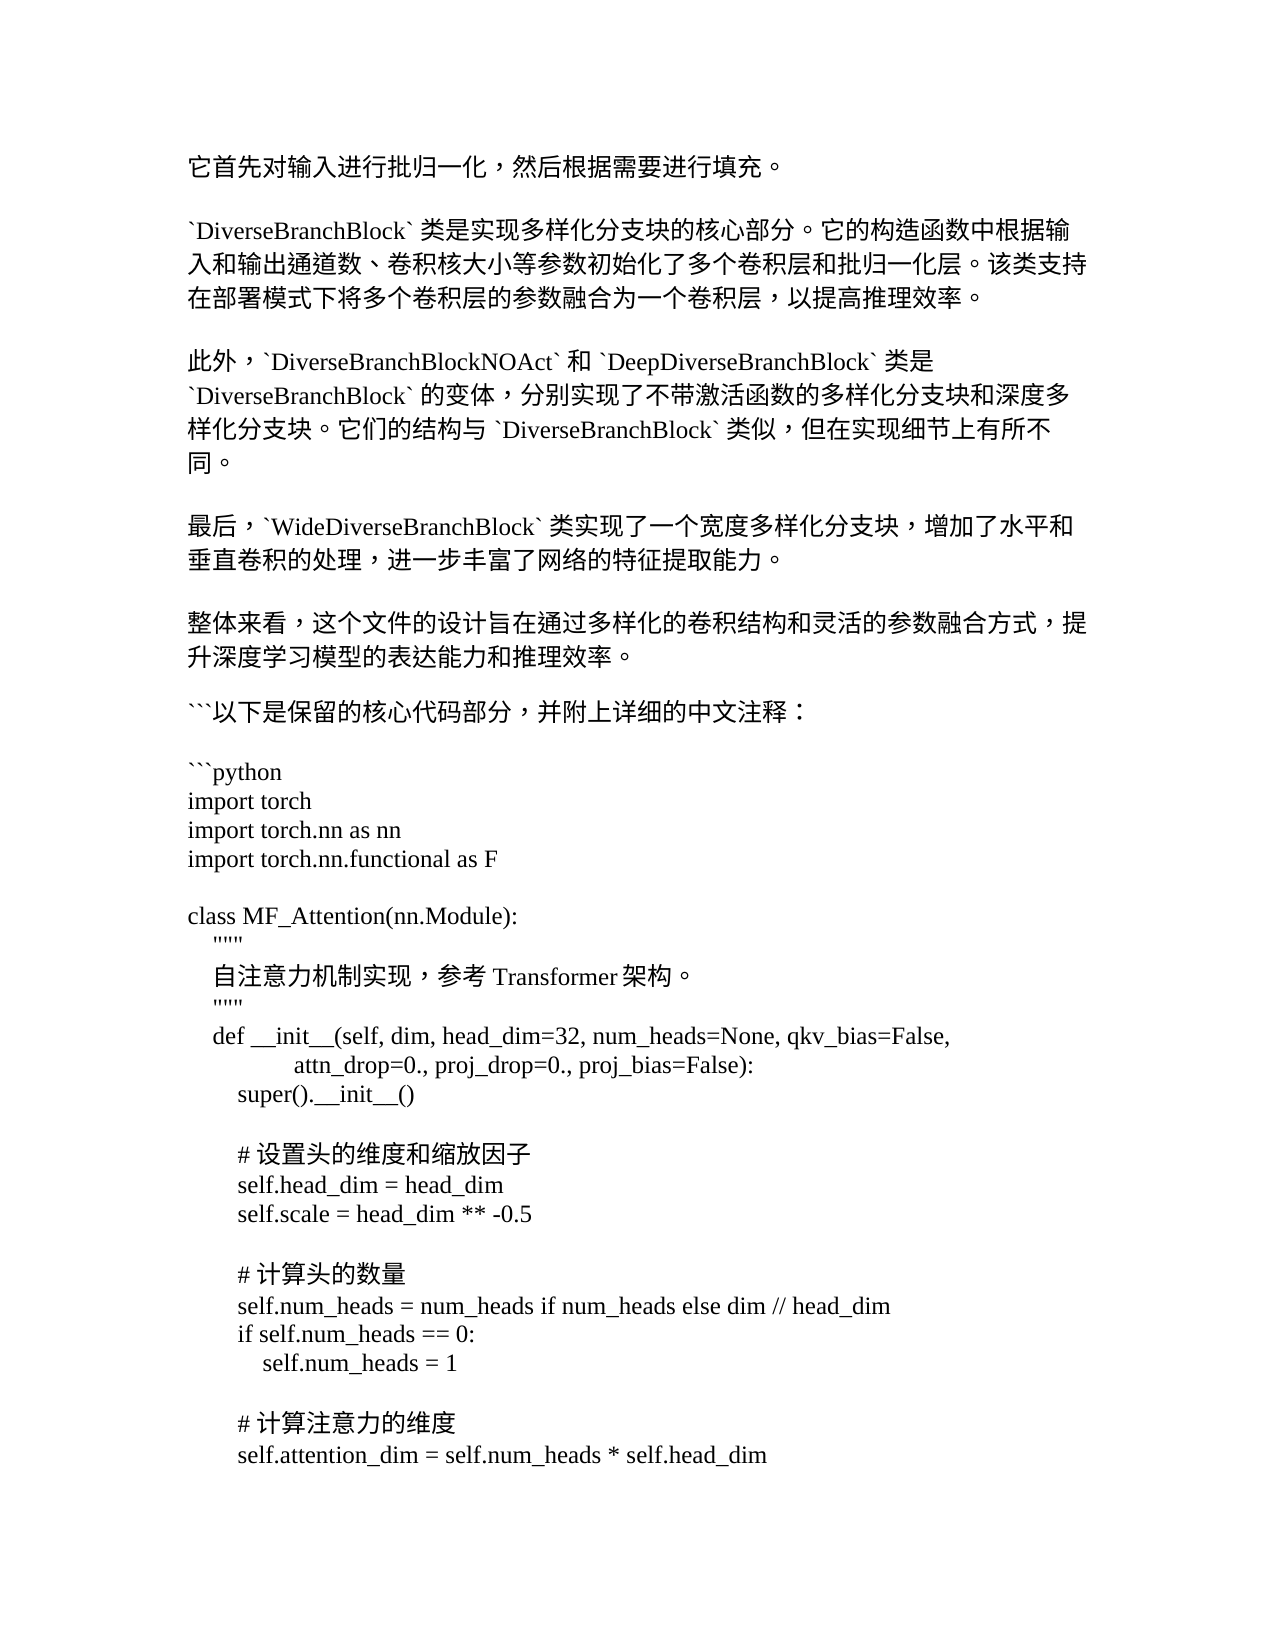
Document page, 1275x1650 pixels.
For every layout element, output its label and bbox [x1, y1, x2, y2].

text [187, 694, 1087, 1497]
text [187, 150, 1087, 674]
